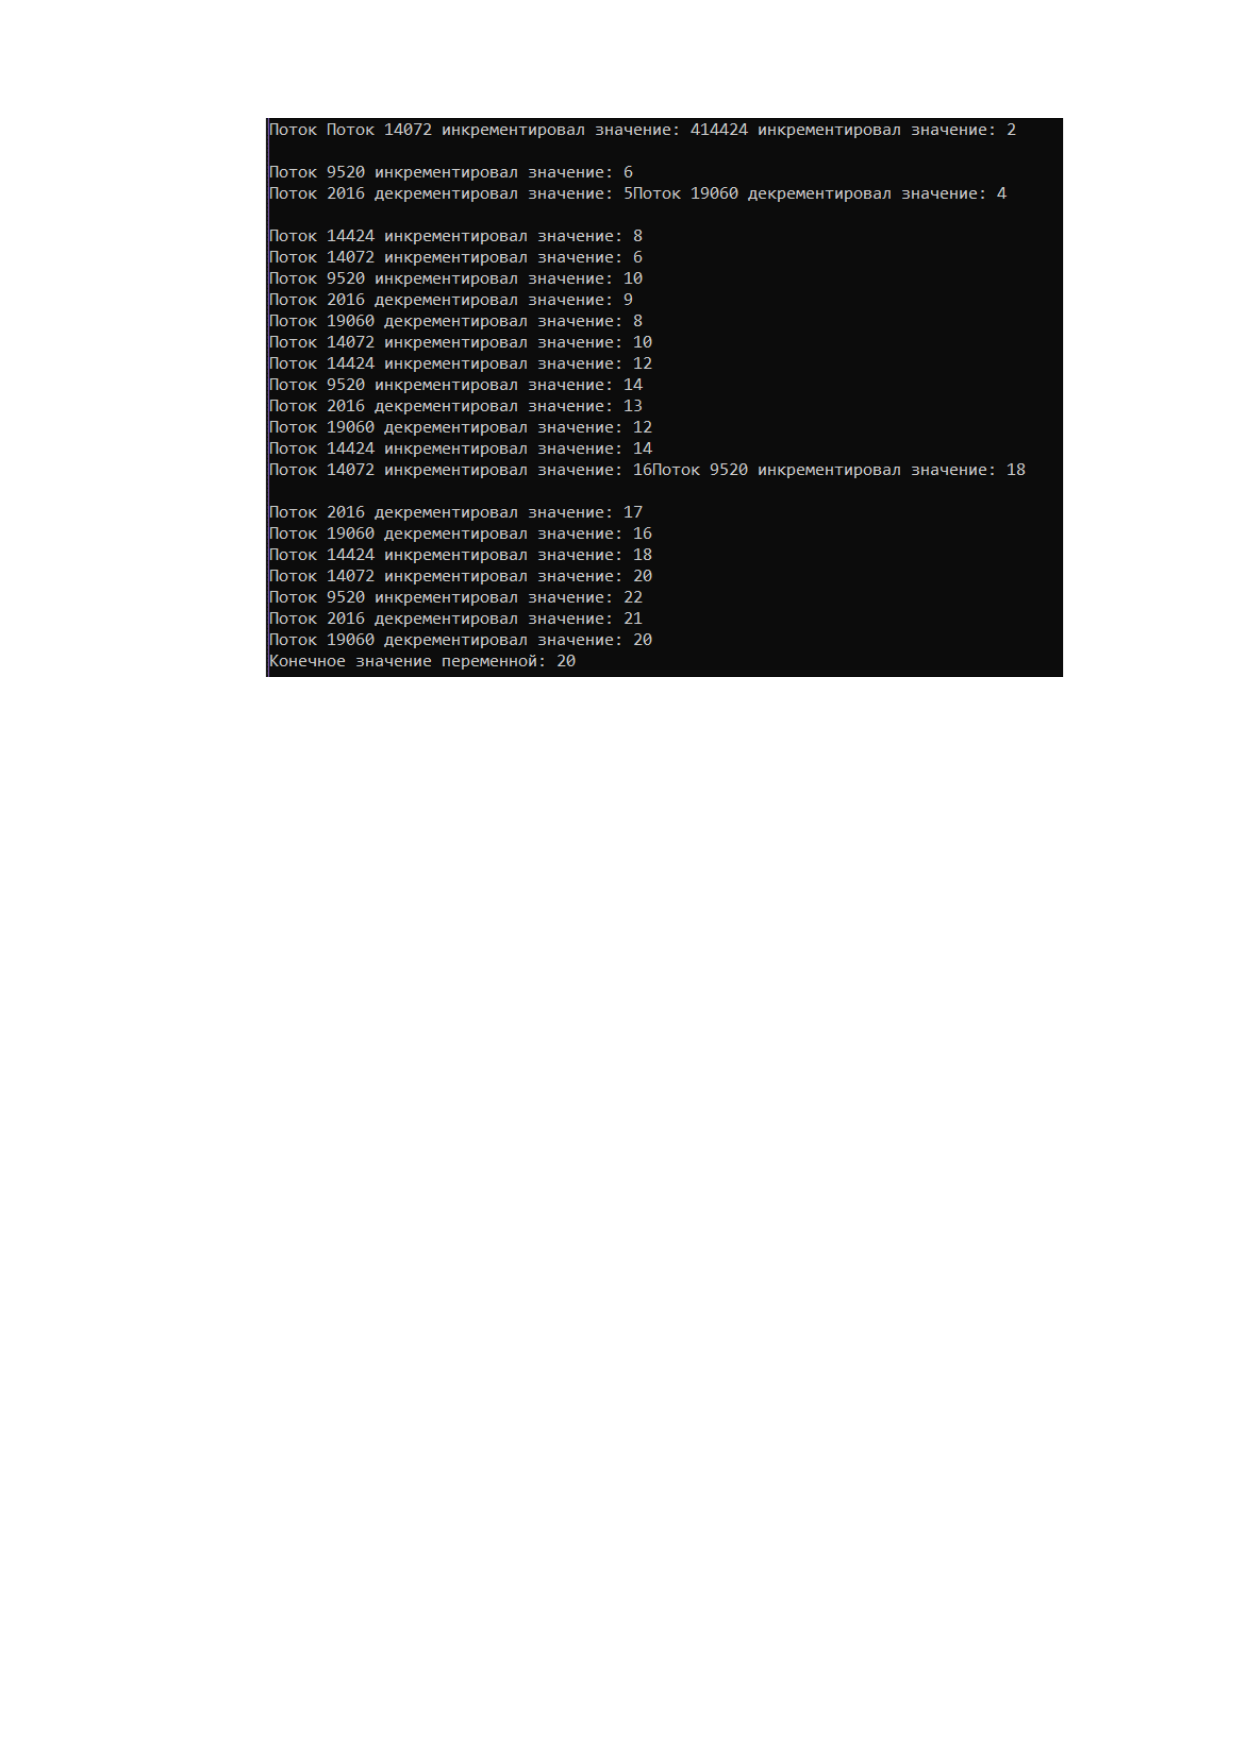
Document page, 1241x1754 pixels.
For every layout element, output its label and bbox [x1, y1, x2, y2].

picture [265, 118, 1064, 677]
